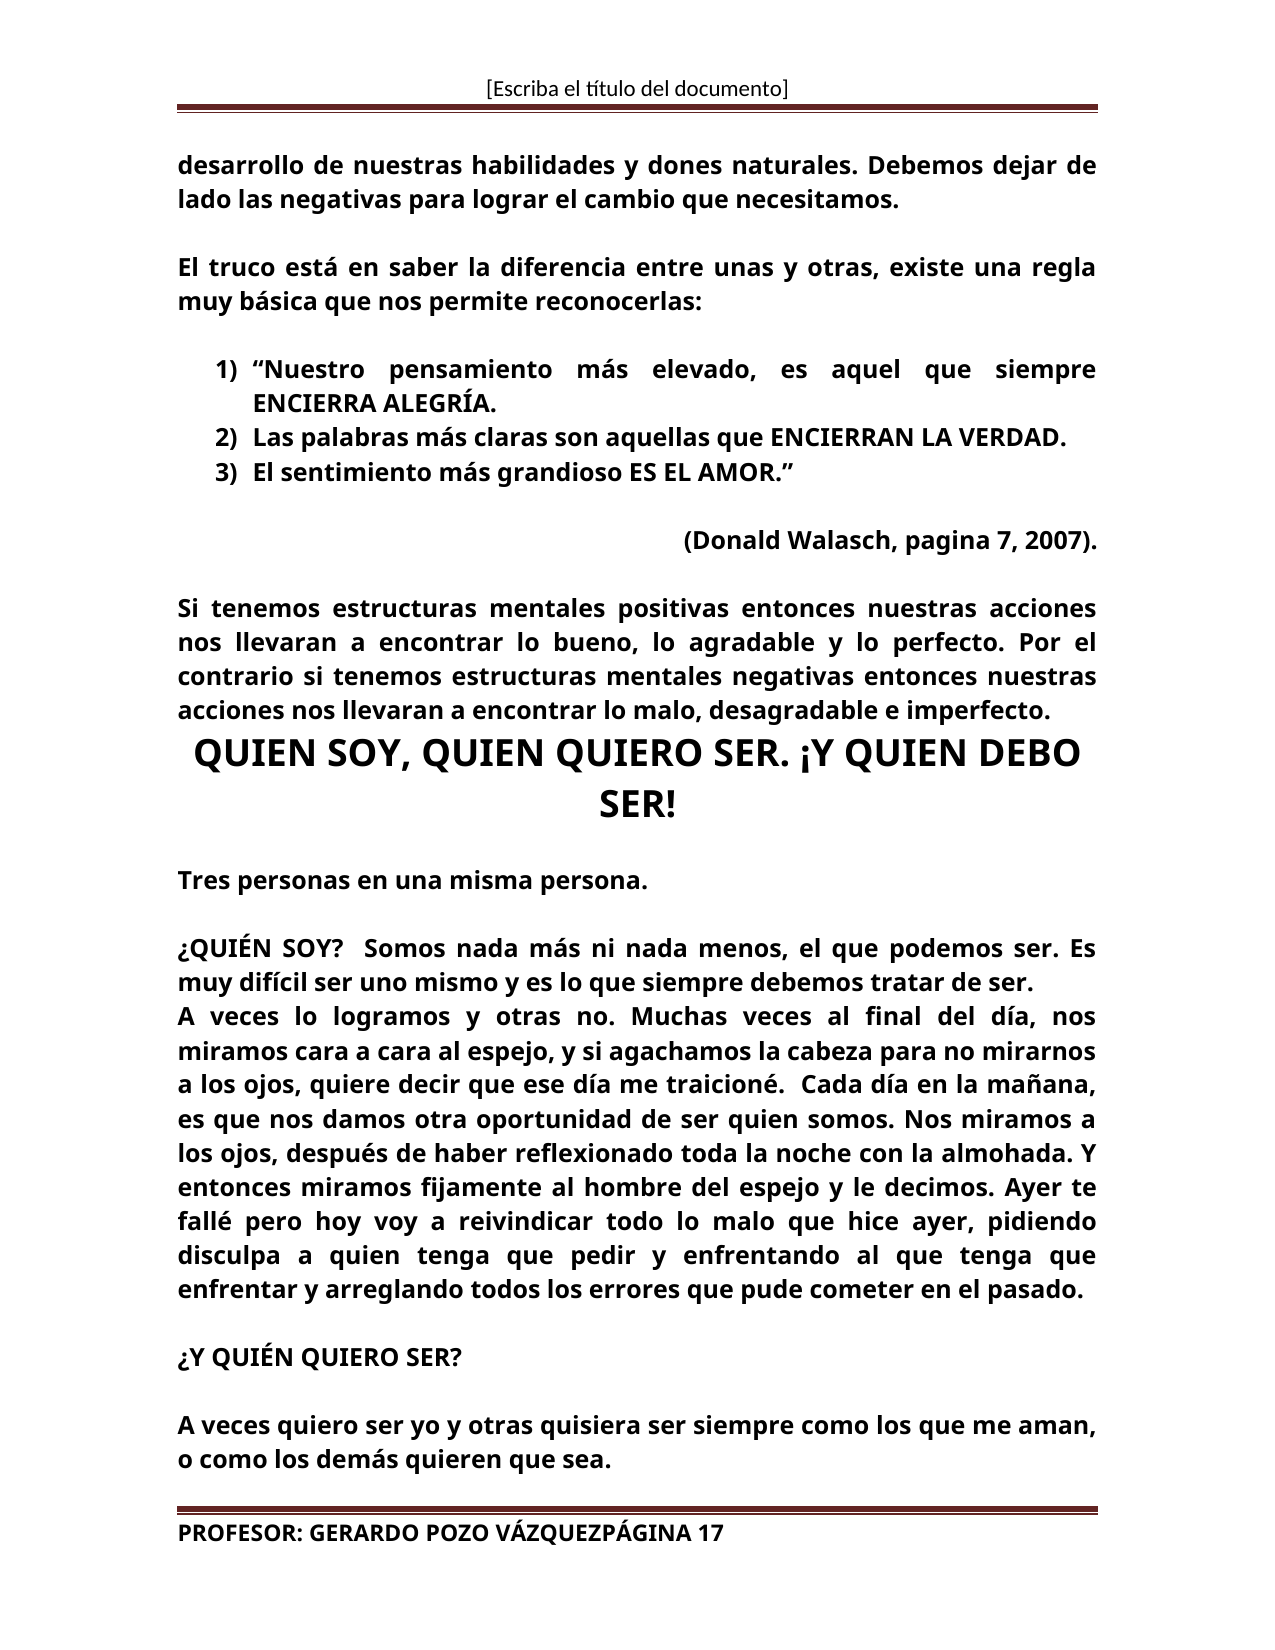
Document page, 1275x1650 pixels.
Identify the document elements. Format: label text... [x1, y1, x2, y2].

text (Donald Walasch, pagina 7, 2007). [177, 522, 1098, 556]
text A veces quiero ser yo y otras quisiera ser siempre como los que me aman, o como los demás quieren que sea. [177, 1408, 1098, 1476]
text El truco está en saber la diferencia entre unas y otras, existe una regla muy básica que nos permite reconocerlas: [177, 250, 1098, 318]
list El sentimiento más grandioso ES EL AMOR.” [215, 454, 1098, 488]
text A veces lo logramos y otras no. Muchas veces al final del día, nos miramos cara a cara al espejo, y si agachamos la cabeza para no mirarnos a los ojos, quiere decir que ese día me traicioné. Cada día en la mañana, es que nos damos otra oportunidad de ser quien somos. Nos miramos a los ojos, después de haber reflexionado toda la noche con la almohada. Y entonces miramos fijamente al hombre del espejo y le decimos. Ayer te fallé pero hoy voy a reivindicar todo lo malo que hice ayer, pidiendo disculpa a quien tenga que pedir y enfrentando al que tenga que enfrentar y arreglando todos los errores que pude cometer en el pasado. [177, 999, 1098, 1306]
text Tres personas en una misma persona. [177, 863, 1098, 897]
text ¿Y QUIÉN QUIERO SER? [177, 1340, 1098, 1374]
text ¿QUIÉN SOY? Somos nada más ni nada menos, el que podemos ser. Es muy difícil ser uno mismo y es lo que siempre debemos tratar de ser. [177, 931, 1098, 999]
text QUIEN SOY, QUIEN QUIERO SER. ¡Y QUIEN DEBO SER! [177, 727, 1098, 829]
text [177, 148, 1098, 216]
text Si tenemos estructuras mentales positivas entonces nuestras acciones nos llevaran a encontrar lo bueno, lo agradable y lo perfecto. Por el contrario si tenemos estructuras mentales negativas entonces nuestras acciones nos llevaran a encontrar lo malo, desagradable e imperfecto. [177, 590, 1098, 727]
list “Nuestro pensamiento más elevado, es aquel que siempre ENCIERRA ALEGRÍA. [215, 352, 1098, 420]
list Las palabras más claras son aquellas que ENCIERRAN LA VERDAD. [215, 420, 1098, 454]
